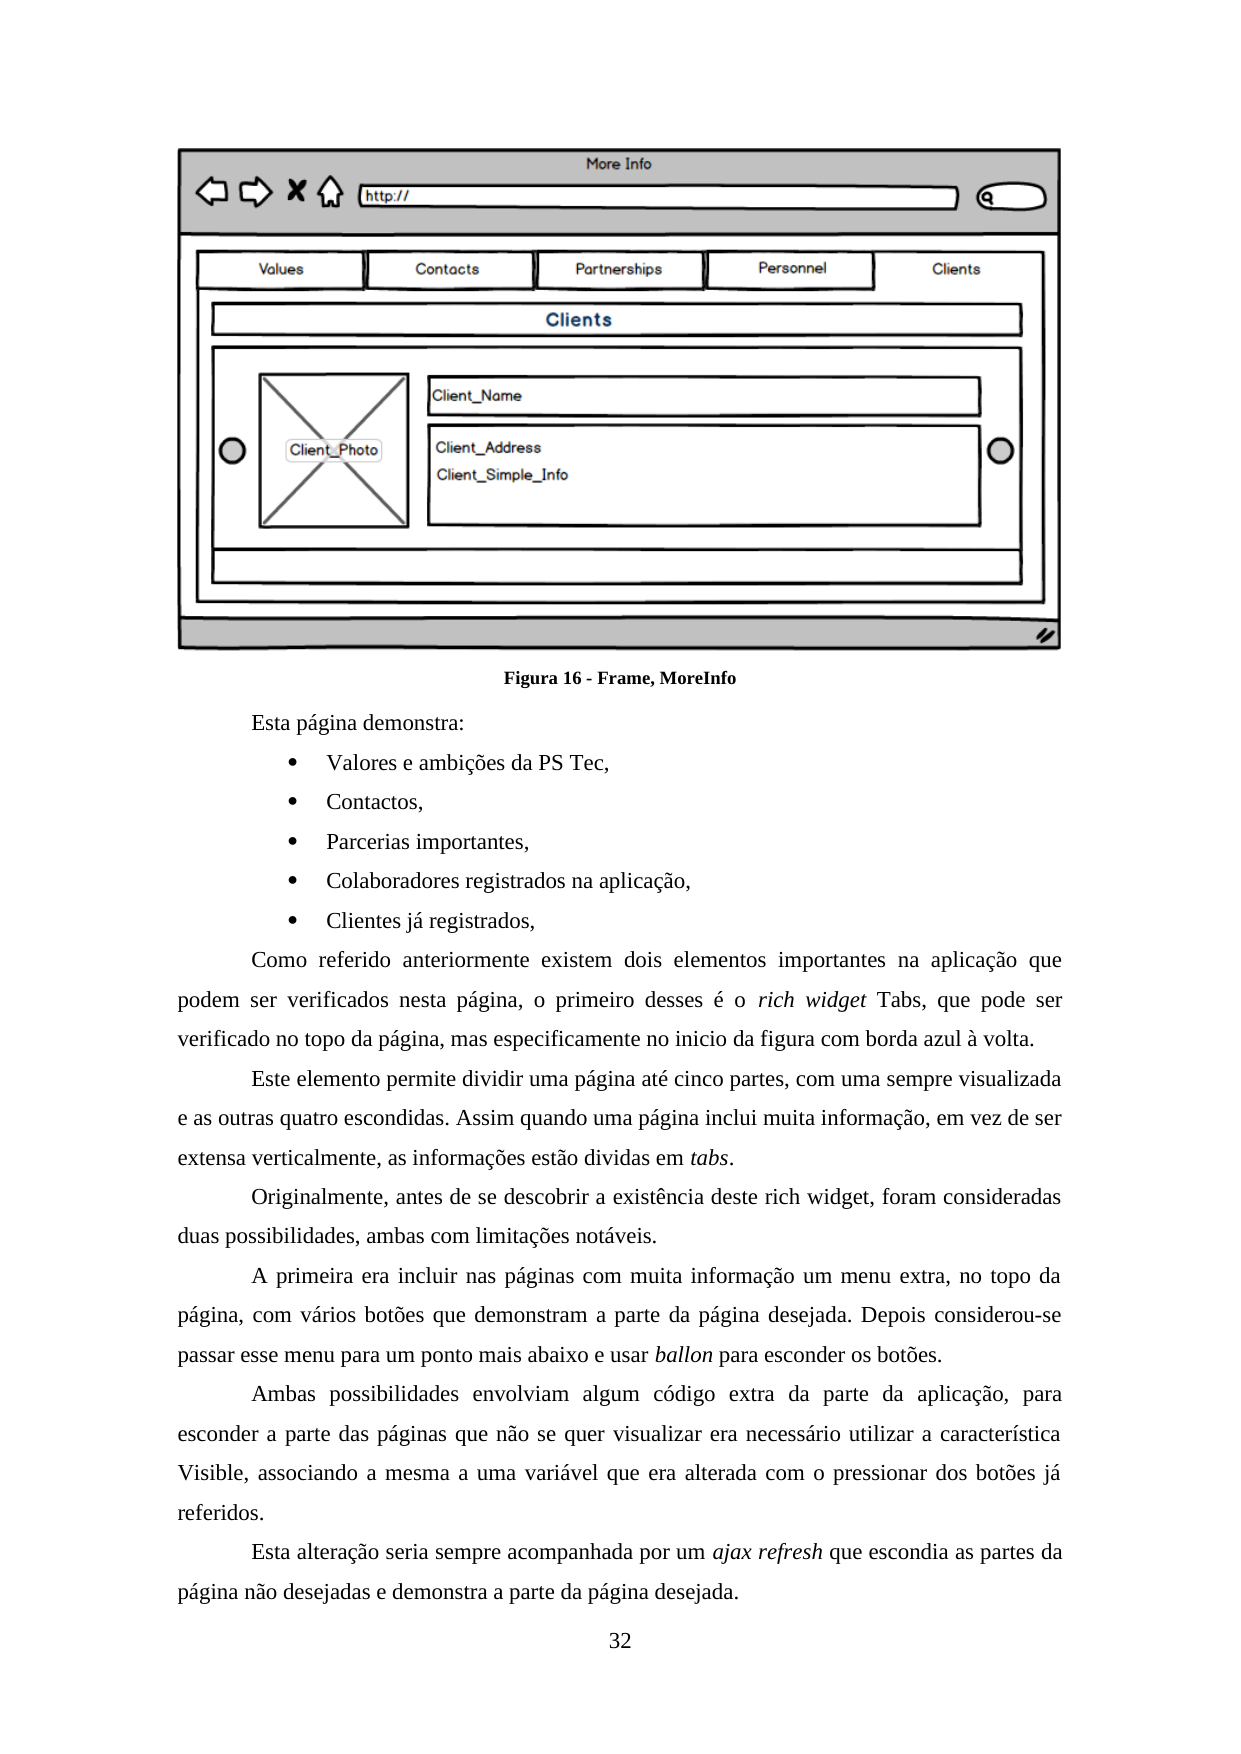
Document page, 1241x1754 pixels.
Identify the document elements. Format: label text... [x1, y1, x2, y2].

text Este elemento permite dividir uma página até cinco partes, com uma sempre visualizada e as outras quatro escondidas. Assim quando uma página inclui muita informação, em vez de ser extensa verticalmente, as informações estão dividas em tabs. [177, 1065, 1063, 1170]
list Contactos, [288, 788, 1063, 815]
text Ambas possibilidades envolviam algum código extra da parte da aplicação, para esconder a parte das páginas que não se quer visualizar era necessário utilizar a característica Visible, associando a mesma a uma variável que era alterada com o pressionar dos botões já referidos. [177, 1381, 1063, 1525]
text Como referido anteriormente existem dois elementos importantes na aplicação que podem ser verificados nesta página, o primeiro desses é o rich widget Tabs, que pode ser verificado no topo da página, mas especificamente no inicio da figura com borda azul à volta. [177, 946, 1063, 1052]
picture [177, 147, 1062, 654]
text A primeira era incluir nas páginas com muita informação um menu extra, no topo da página, com vários botões que demonstram a parte da página desejada. Depois considerou-se passar esse menu para um ponto mais abaixo e usar ballon para esconder os botões. [177, 1262, 1063, 1367]
list Clientes já registrados, [288, 907, 1063, 933]
list Colaboradores registrados na aplicação, [288, 867, 1063, 894]
text Originalmente, antes de se descobrir a existência deste rich widget, foram consideradas duas possibilidades, ambas com limitações notáveis. [177, 1183, 1063, 1249]
text Esta página demonstra: [177, 709, 1063, 736]
list Parcerias importantes, [288, 828, 1063, 854]
text Esta alteração seria sempre acompanhada por um ajax refresh que escondia as partes da página não desejadas e demonstra a parte da página desejada. [177, 1538, 1063, 1604]
list Valores e ambições da PS Tec, [288, 749, 1063, 775]
